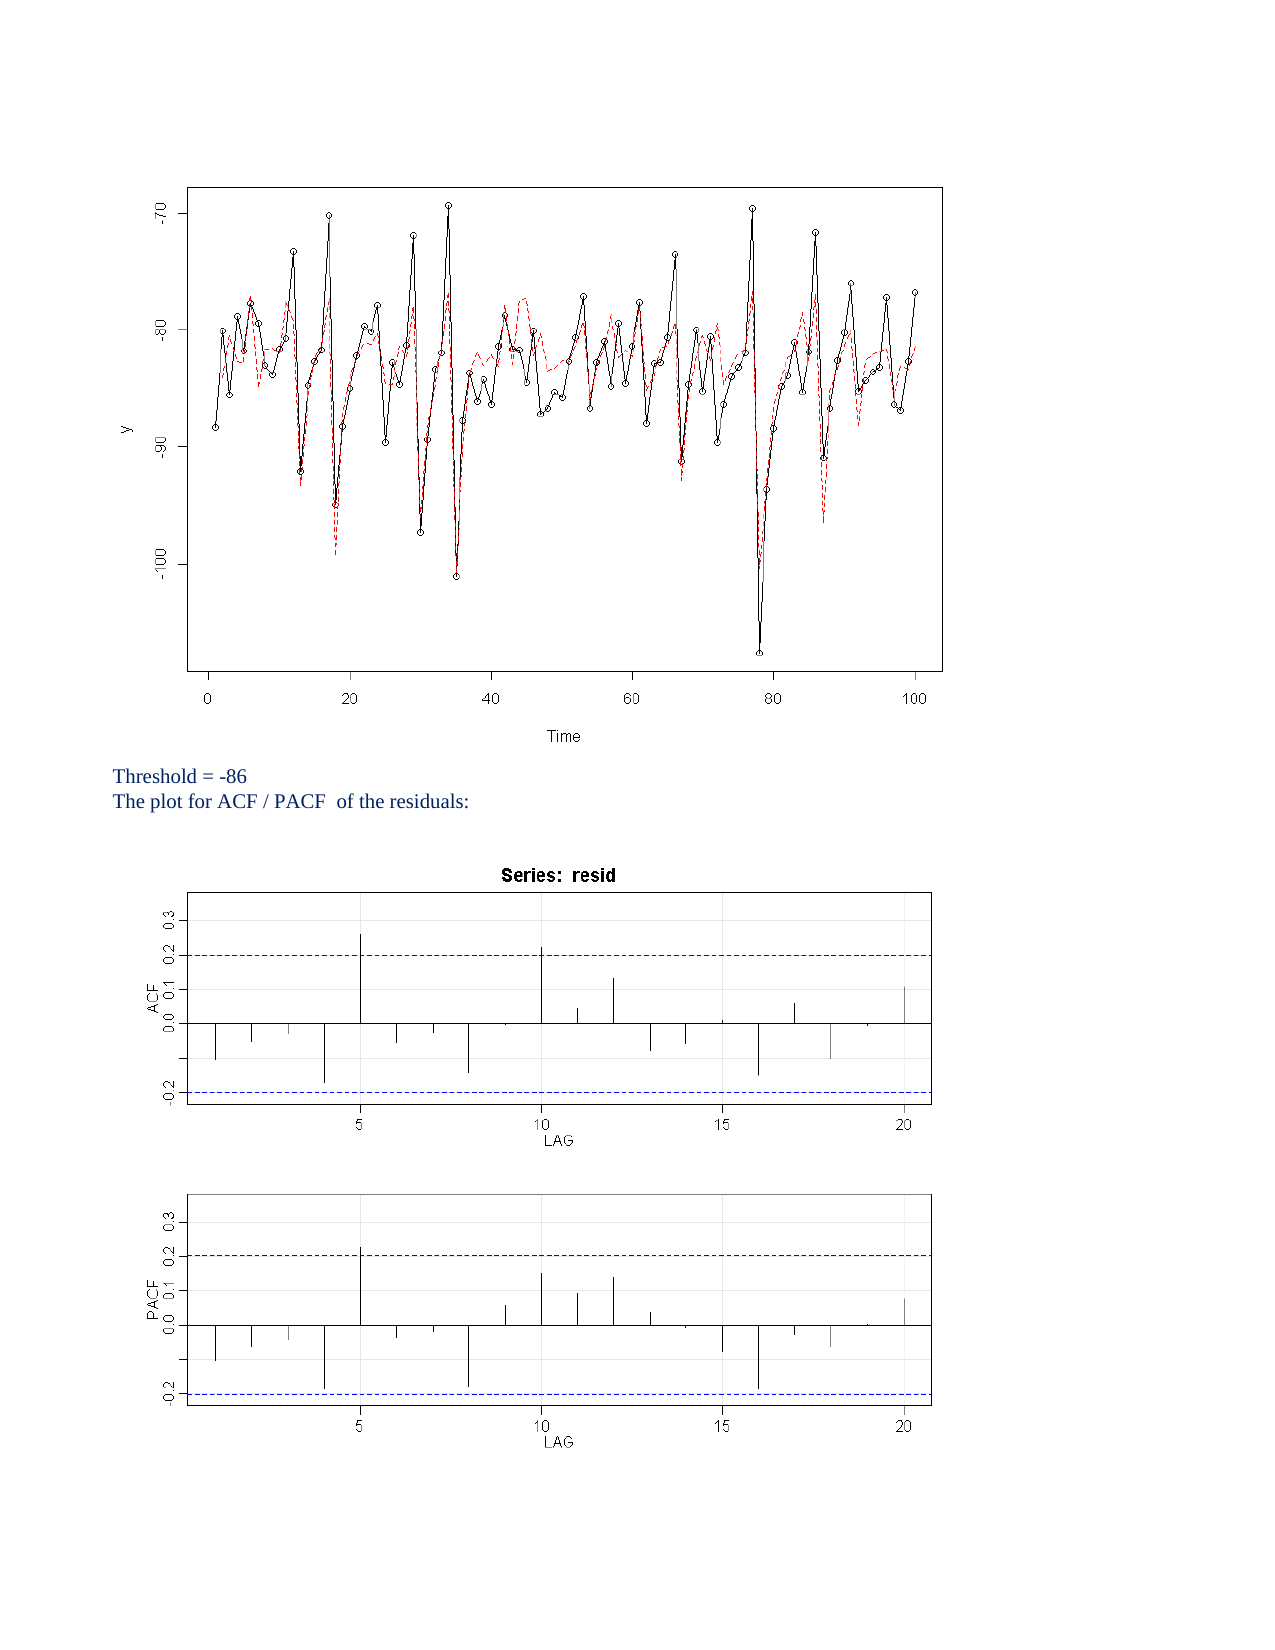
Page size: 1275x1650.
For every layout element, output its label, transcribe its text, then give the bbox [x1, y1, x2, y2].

text Threshold = -86 [112, 763, 1162, 788]
picture [112, 112, 981, 764]
text The plot for ACF / PACF of the residuals: [112, 788, 1162, 813]
picture [112, 838, 963, 1477]
